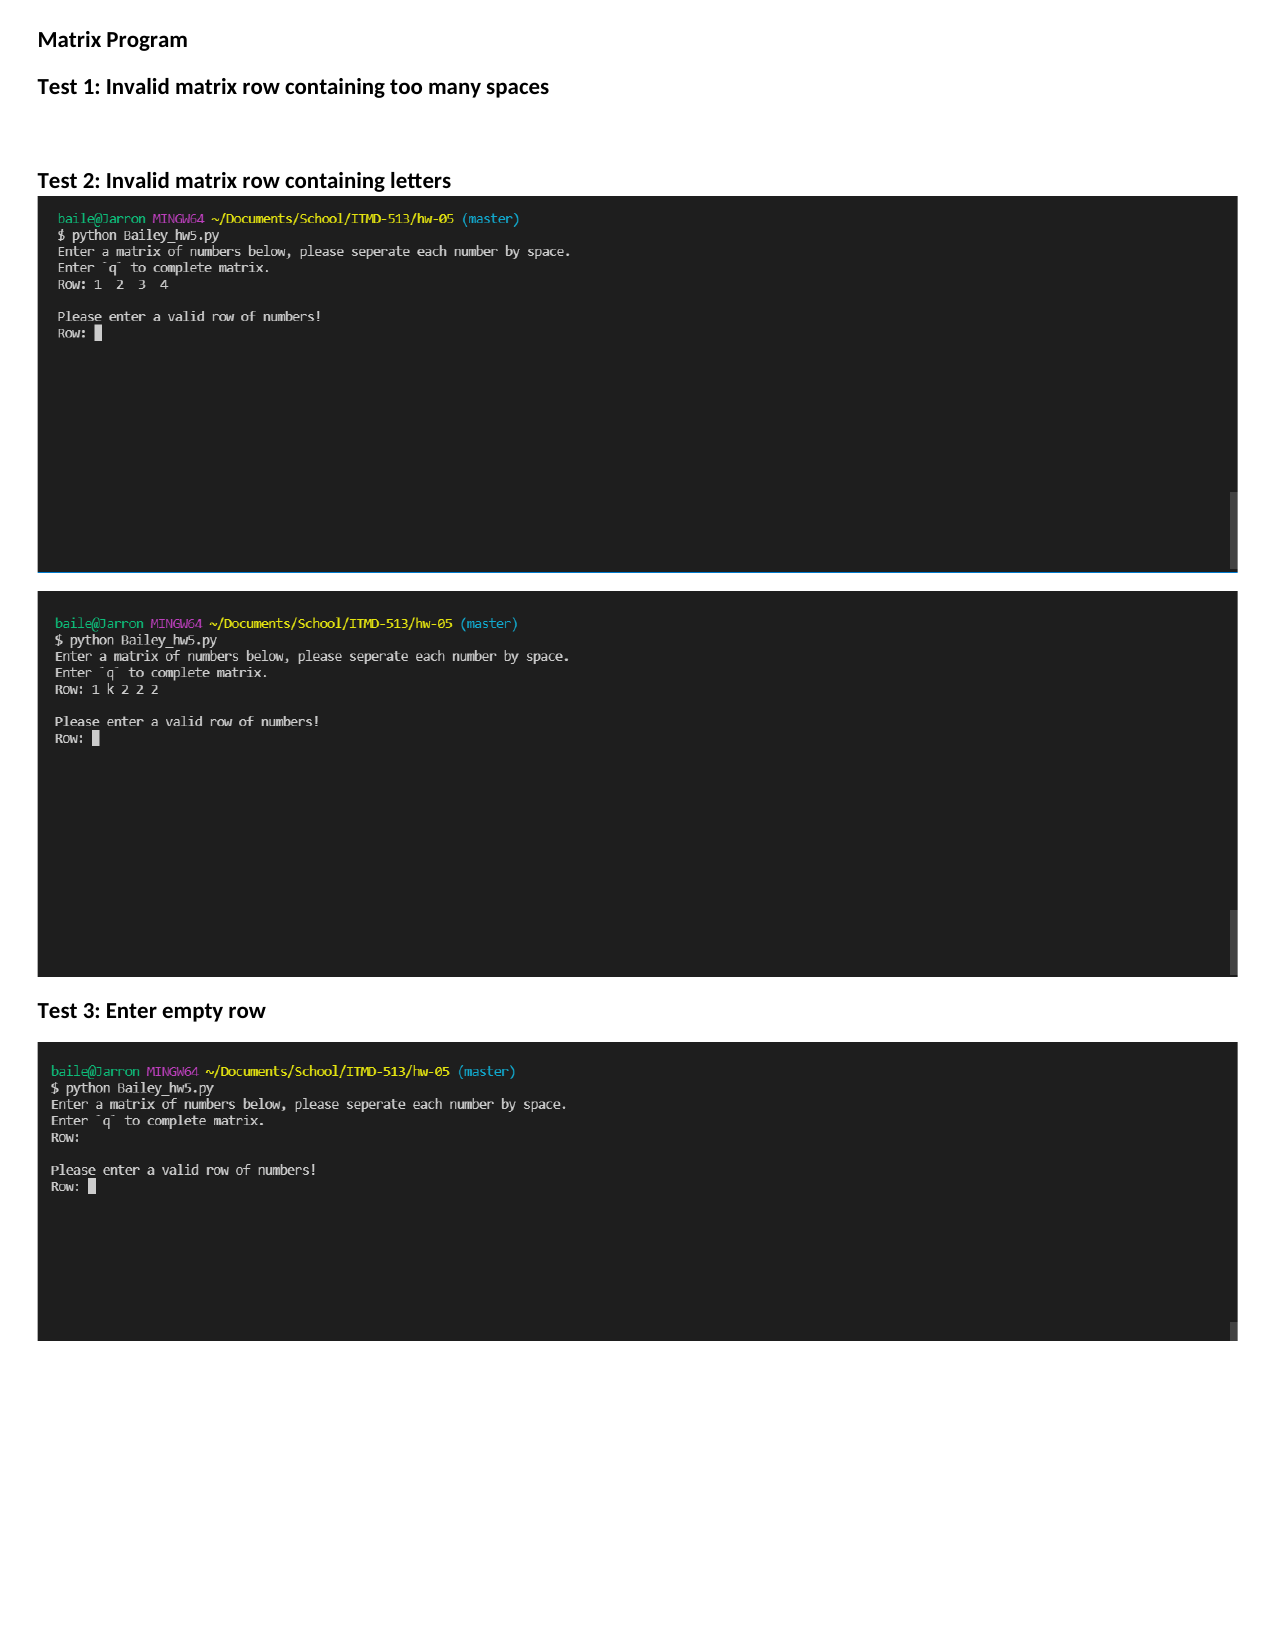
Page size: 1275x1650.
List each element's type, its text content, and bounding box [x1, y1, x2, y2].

text Test 3: Enter empty row [37, 996, 1237, 1024]
picture [37, 591, 1238, 977]
picture [37, 1042, 1238, 1341]
picture [37, 196, 1238, 573]
text Test 1: Invalid matrix row containing too many spaces [37, 72, 1237, 100]
text Matrix Program [37, 26, 1237, 53]
text Test 2: Invalid matrix row containing letters [37, 166, 1237, 196]
